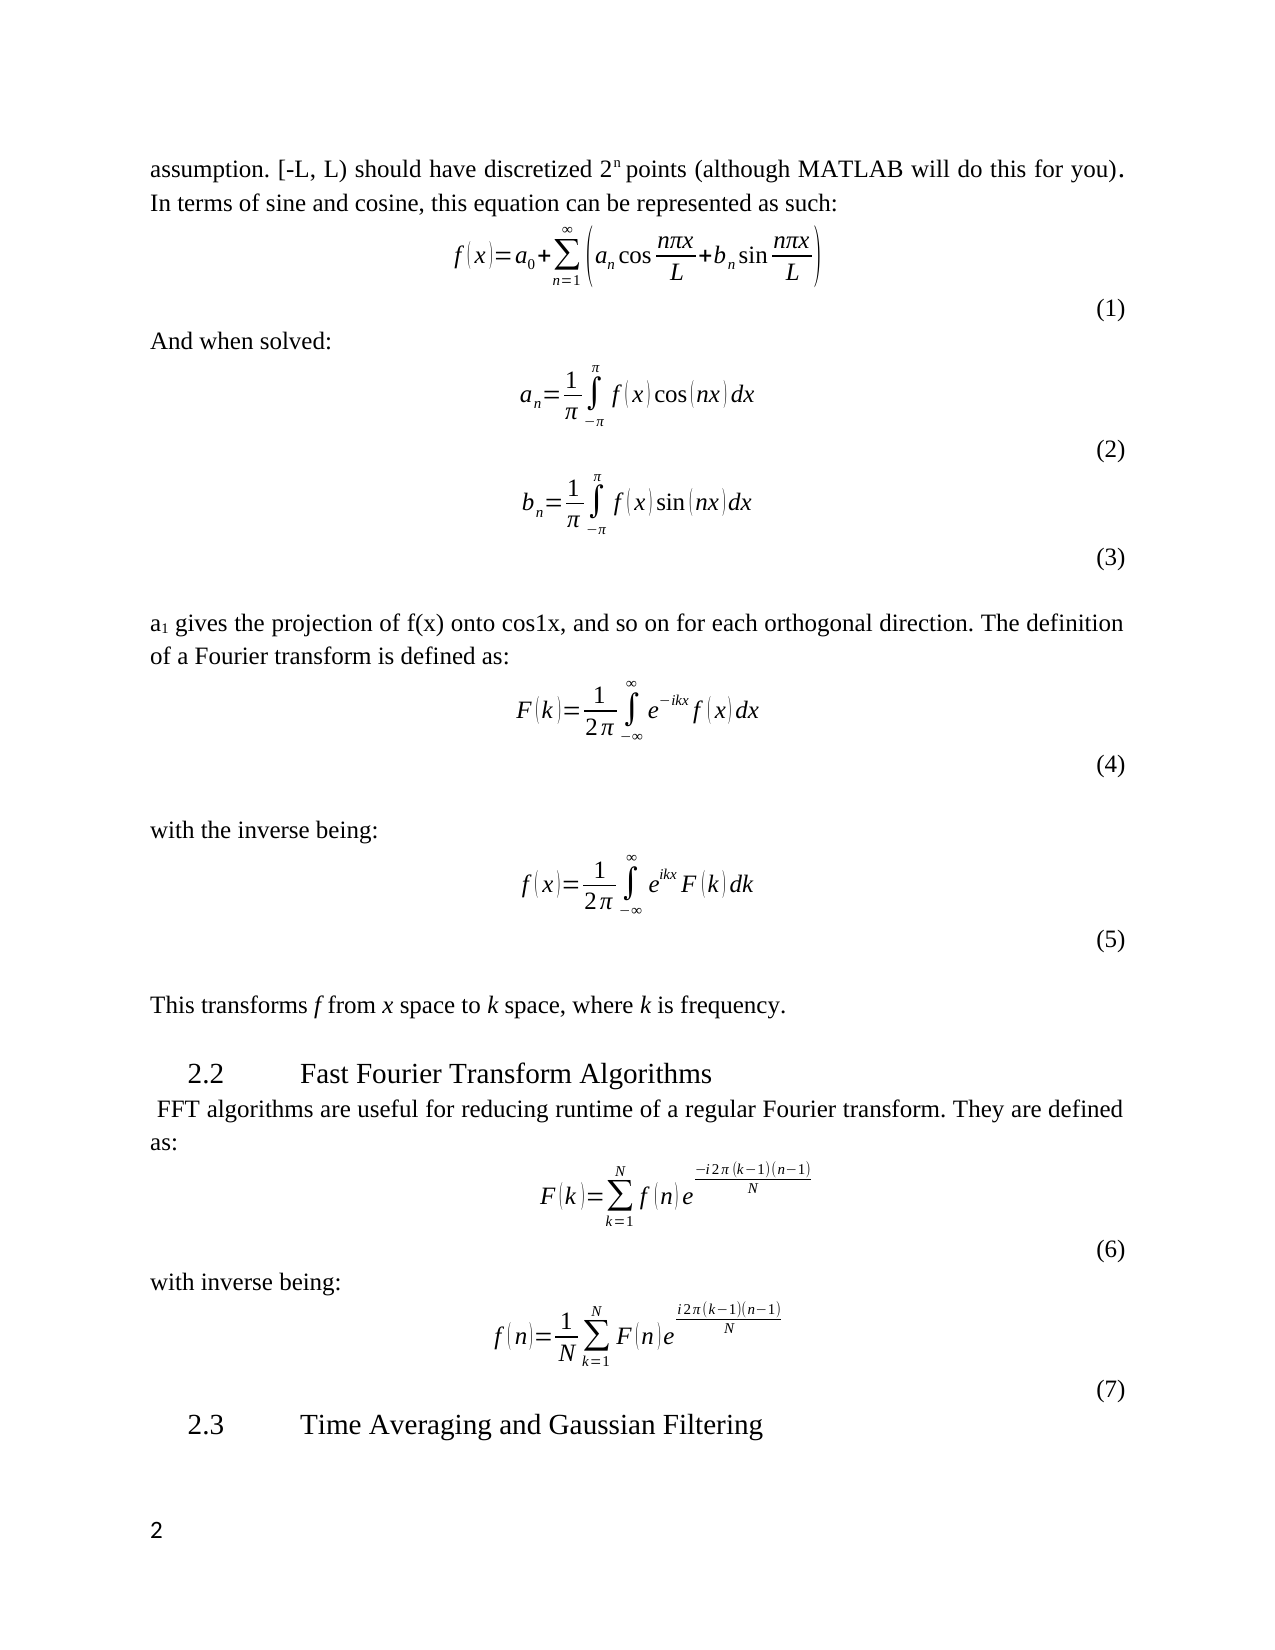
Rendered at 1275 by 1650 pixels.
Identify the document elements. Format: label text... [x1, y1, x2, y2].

text This transforms f from x space to k space, where k is frequency. [150, 990, 1125, 1018]
text (3) [150, 542, 1125, 571]
text And when solved: [150, 326, 1125, 354]
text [150, 150, 1125, 217]
text (1) [150, 293, 1125, 321]
text with the inverse being: [150, 816, 1125, 844]
text (5) [150, 924, 1125, 952]
text FFT algorithms are useful for reducing runtime of a regular Fourier transform. They are defined as: [150, 1094, 1125, 1156]
list Time Averaging and Gaussian Filtering [187, 1407, 1125, 1441]
list Fast Fourier Transform Algorithms [187, 1056, 1125, 1089]
text (6) [150, 1234, 1125, 1263]
text with inverse being: [150, 1267, 1125, 1296]
text a1 gives the projection of f(x) onto cos1x, and so on for each orthogonal direction. The definition of a Fourier transform is defined as: [150, 608, 1125, 670]
text (7) [150, 1374, 1125, 1403]
text (4) [150, 749, 1125, 778]
text (2) [150, 434, 1125, 463]
